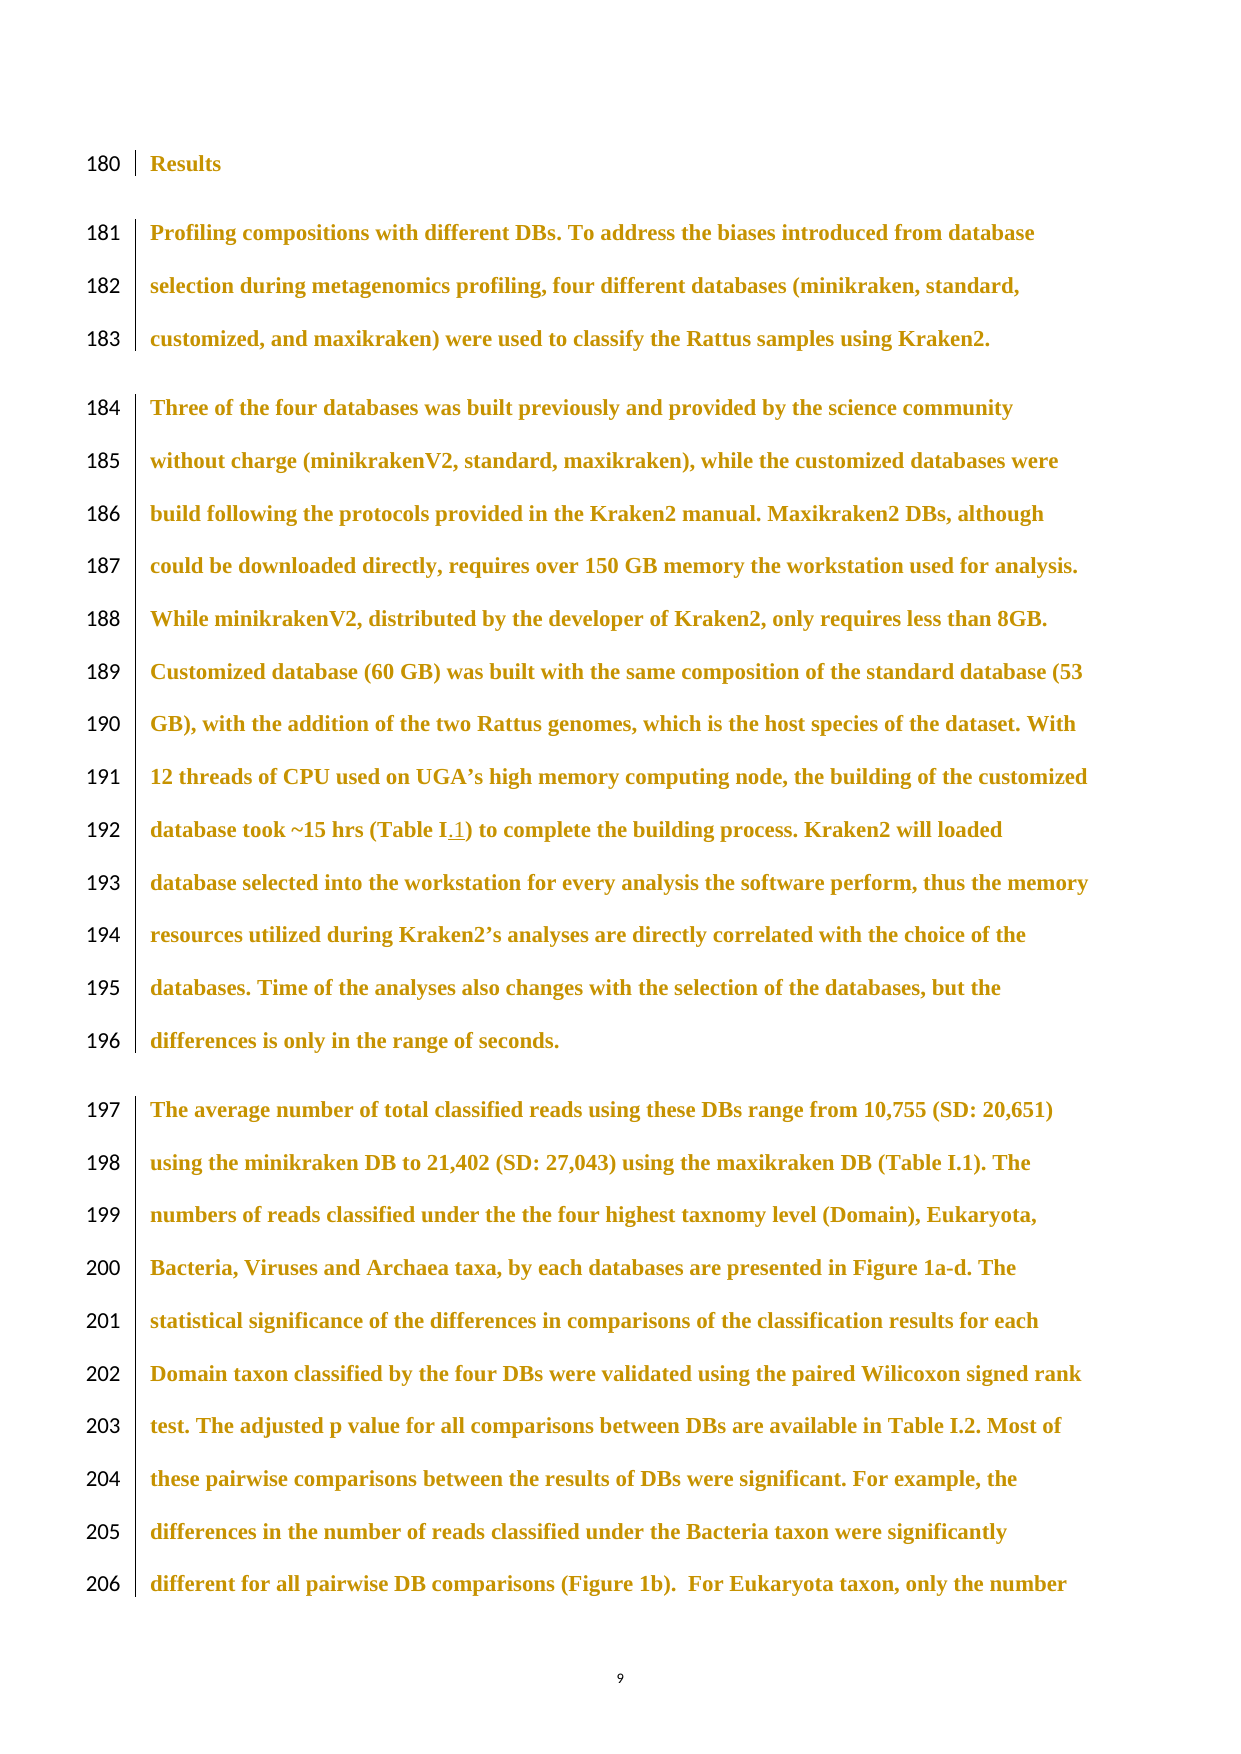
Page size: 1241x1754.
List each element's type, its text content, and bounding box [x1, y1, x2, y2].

text Profiling compositions with different DBs. To address the biases introduced from database selection during metagenomics profiling, four different databases (minikraken, standard, customized, and maxikraken) were used to classify the Rattus samples using Kraken2. [150, 219, 1090, 351]
text Three of the four databases was built previously and provided by the science community without charge (minikrakenV2, standard, maxikraken), while the customized databases were build following the protocols provided in the Kraken2 manual. Maxikraken2 DBs, although could be downloaded directly, requires over 150 GB memory the workstation used for analysis. While minikrakenV2, distributed by the developer of Kraken2, only requires less than 8GB. Customized database (60 GB) was built with the same composition of the standard database (53 GB), with the addition of the two Rattus genomes, which is the host species of the dataset. With 12 threads of CPU used on UGA’s high memory computing node, the building of the customized database took ~15 hrs (Table I) to complete the building process. Kraken2 will loaded database selected into the workstation for every analysis the software perform, thus the memory resources utilized during Kraken2’s analyses are directly correlated with the choice of the databases. Time of the analyses also changes with the selection of the databases, but the differences is only in the range of seconds. [150, 394, 1090, 1053]
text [150, 1096, 1090, 1597]
text Results [150, 150, 1090, 176]
